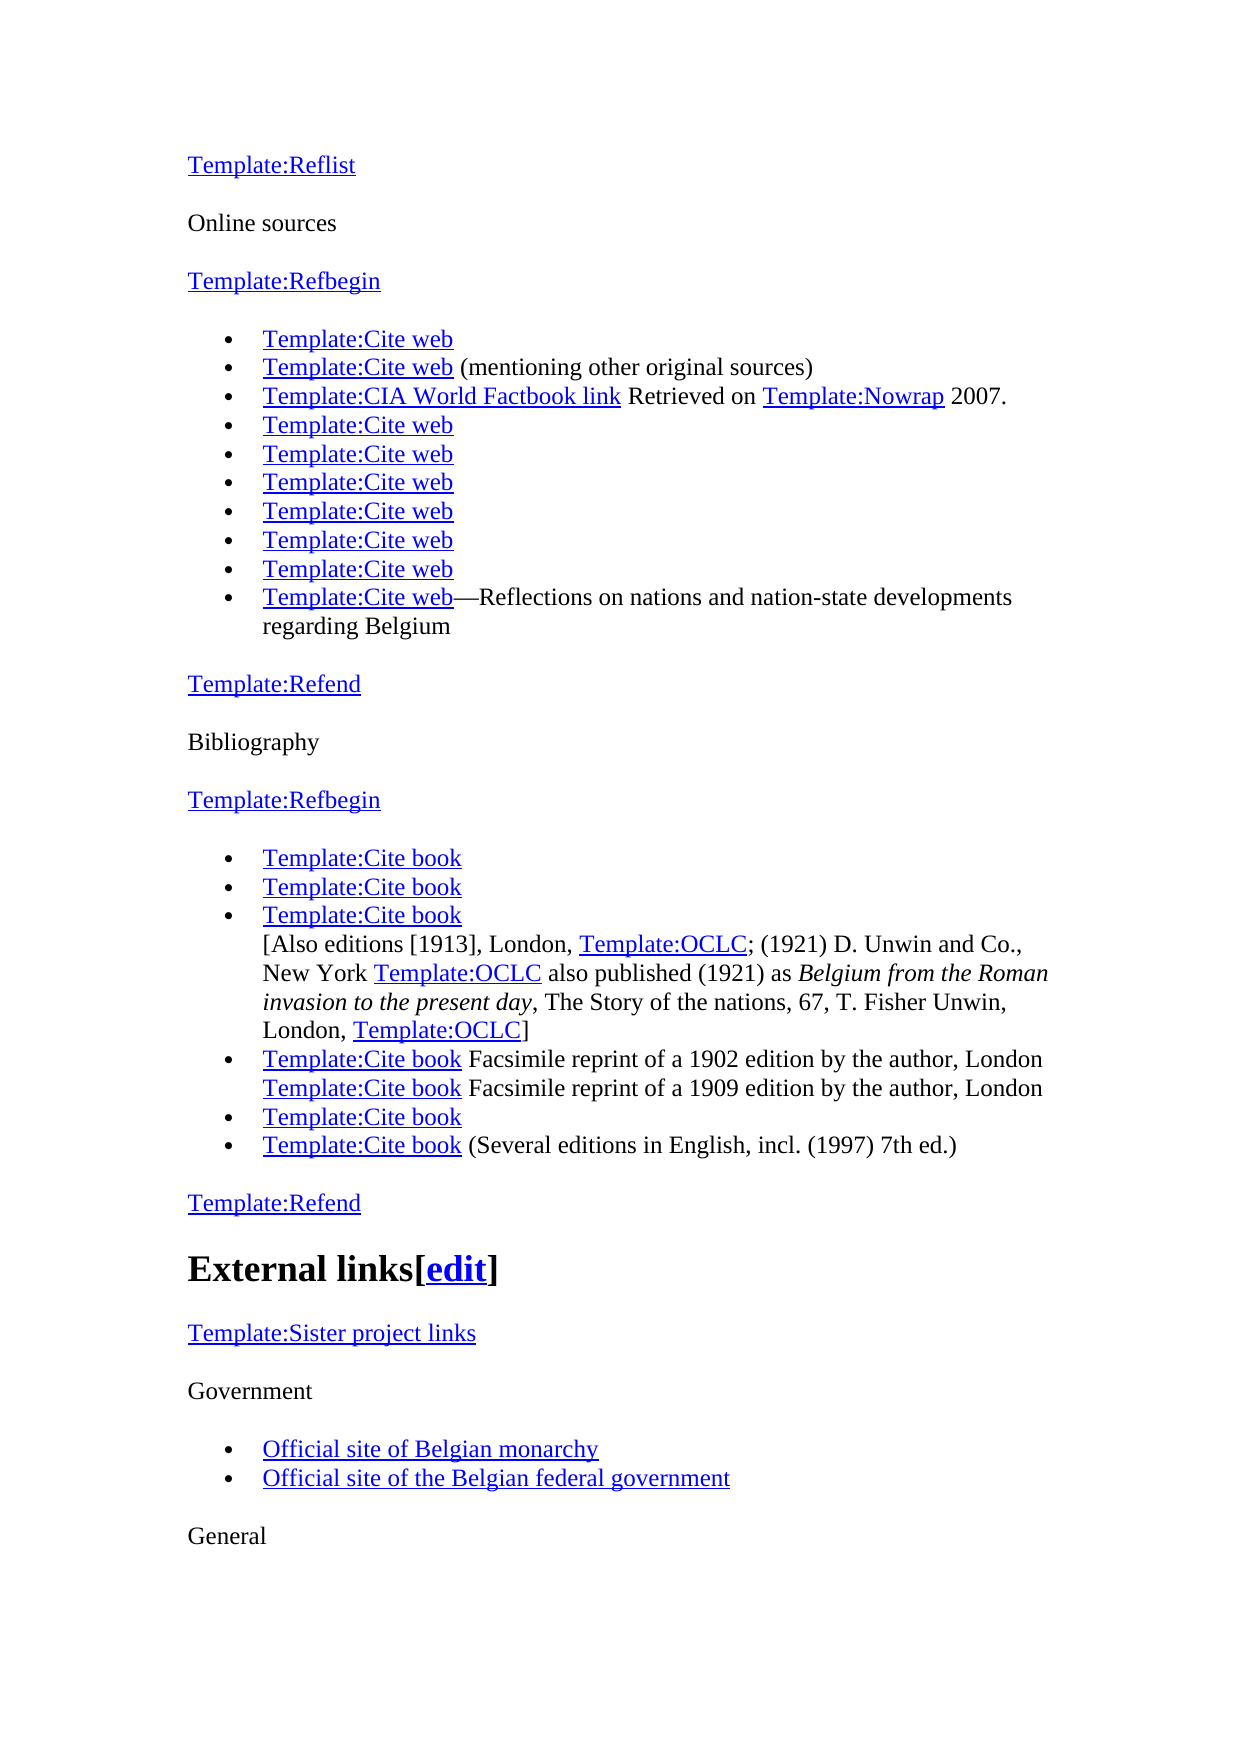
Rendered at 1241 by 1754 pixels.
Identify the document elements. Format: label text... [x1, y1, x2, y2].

text Template:Reflist [187, 150, 1053, 179]
list Template:Cite book [Also editions [1913], London, Template:OCLC; (1921) D. Unwin and Co., New York Template:OCLC also published (1921) as Belgium from the Roman invasion to the present day, The Story of the nations, 67, T. Fisher Unwin, London, Template:OCLC] [225, 900, 1053, 1044]
text Bibliography [187, 727, 1053, 756]
list Template:CIA World Factbook link Retrieved on Template:Nowrap 2007. [225, 381, 1053, 410]
list Template:Cite web (mentioning other original sources) [225, 352, 1053, 381]
list Template:Cite book [225, 843, 1053, 872]
list Template:Cite web [225, 496, 1053, 525]
text Template:Sister project links [187, 1318, 1053, 1347]
text Template:Refend [187, 1188, 1053, 1217]
list Template:Cite web [225, 410, 1053, 439]
list Template:Cite book [225, 872, 1053, 900]
list Template:Cite web—Reflections on nations and nation-state developments regarding Belgium [225, 582, 1053, 640]
list Template:Cite web [225, 467, 1053, 496]
text Template:Refbegin [187, 785, 1053, 814]
list Template:Cite book Facsimile reprint of a 1902 edition by the author, London Template:Cite book Facsimile reprint of a 1909 edition by the author, London [225, 1044, 1053, 1102]
list Template:Cite web [225, 554, 1053, 582]
text Template:Refend [187, 669, 1053, 698]
text Government [187, 1376, 1053, 1405]
list Template:Cite book [225, 1102, 1053, 1130]
text General [187, 1521, 1053, 1550]
list Official site of the Belgian federal government [225, 1463, 1053, 1492]
subtitle External links[edit] [187, 1246, 1053, 1289]
list Official site of Belgian monarchy [225, 1434, 1053, 1463]
text Template:Refbegin [187, 266, 1053, 294]
list Template:Cite web [225, 525, 1053, 554]
list Template:Cite web [225, 439, 1053, 467]
text Online sources [187, 208, 1053, 237]
list Template:Cite book (Several editions in English, incl. (1997) 7th ed.) [225, 1130, 1053, 1159]
list Template:Cite web [225, 324, 1053, 352]
